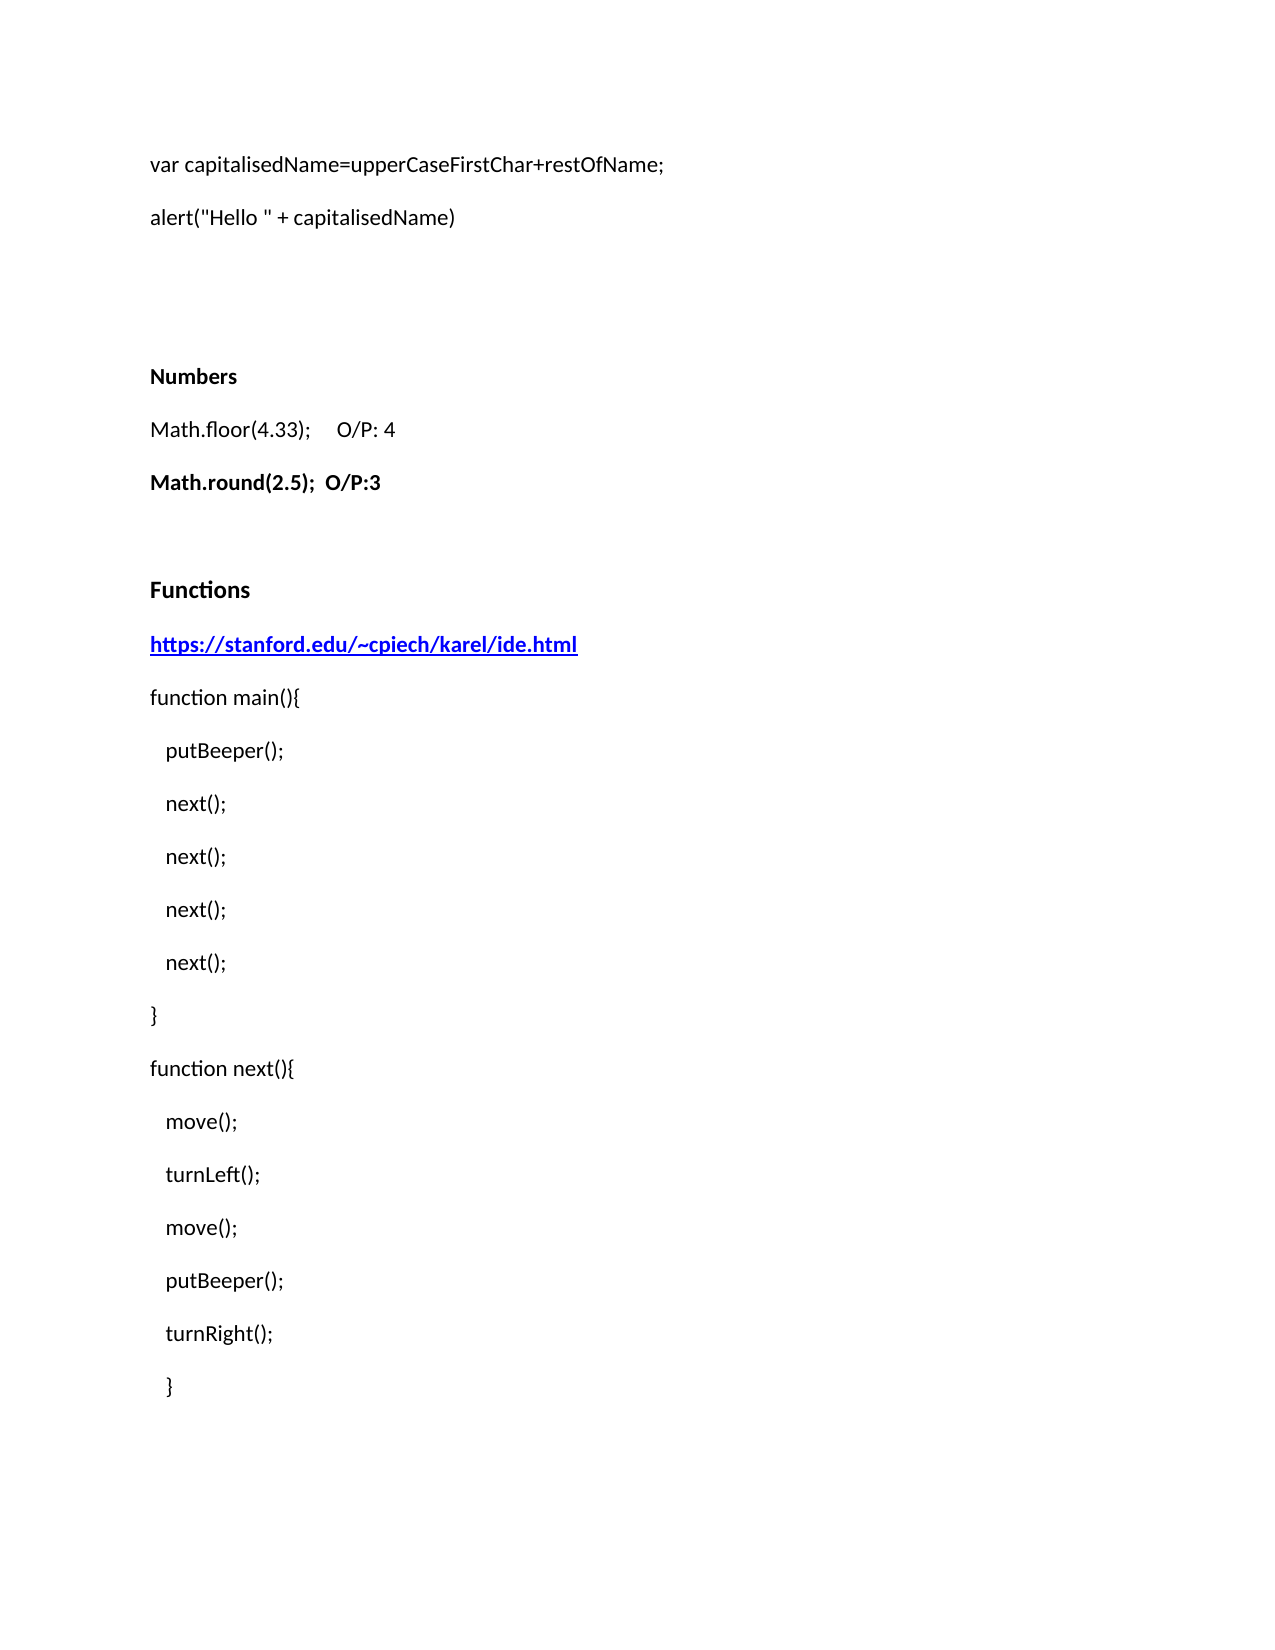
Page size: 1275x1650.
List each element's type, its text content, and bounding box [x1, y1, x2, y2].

text } [150, 1372, 1125, 1400]
text move(); [150, 1107, 1125, 1135]
text Numbers [150, 362, 1125, 390]
text putBeeper(); [150, 736, 1125, 764]
text next(); [150, 789, 1125, 817]
text next(); [150, 948, 1125, 976]
text move(); [150, 1213, 1125, 1241]
text putBeeper(); [150, 1266, 1125, 1294]
text Math.round(2.5); O/P:3 [150, 468, 1125, 496]
text Math.floor(4.33); O/P: 4 [150, 415, 1125, 443]
text function main(){ [150, 683, 1125, 711]
text var capitalisedName=upperCaseFirstChar+restOfName; [150, 150, 1125, 178]
text alert("Hello " + capitalisedName) [150, 203, 1125, 231]
text } [150, 1001, 1125, 1029]
text next(); [150, 842, 1125, 870]
text turnLeft(); [150, 1160, 1125, 1188]
text function next(){ [150, 1054, 1125, 1082]
text turnRight(); [150, 1319, 1125, 1347]
text next(); [150, 895, 1125, 923]
text Functions [150, 574, 1125, 605]
text https://stanford.edu/~cpiech/karel/ide.html [150, 630, 1125, 658]
